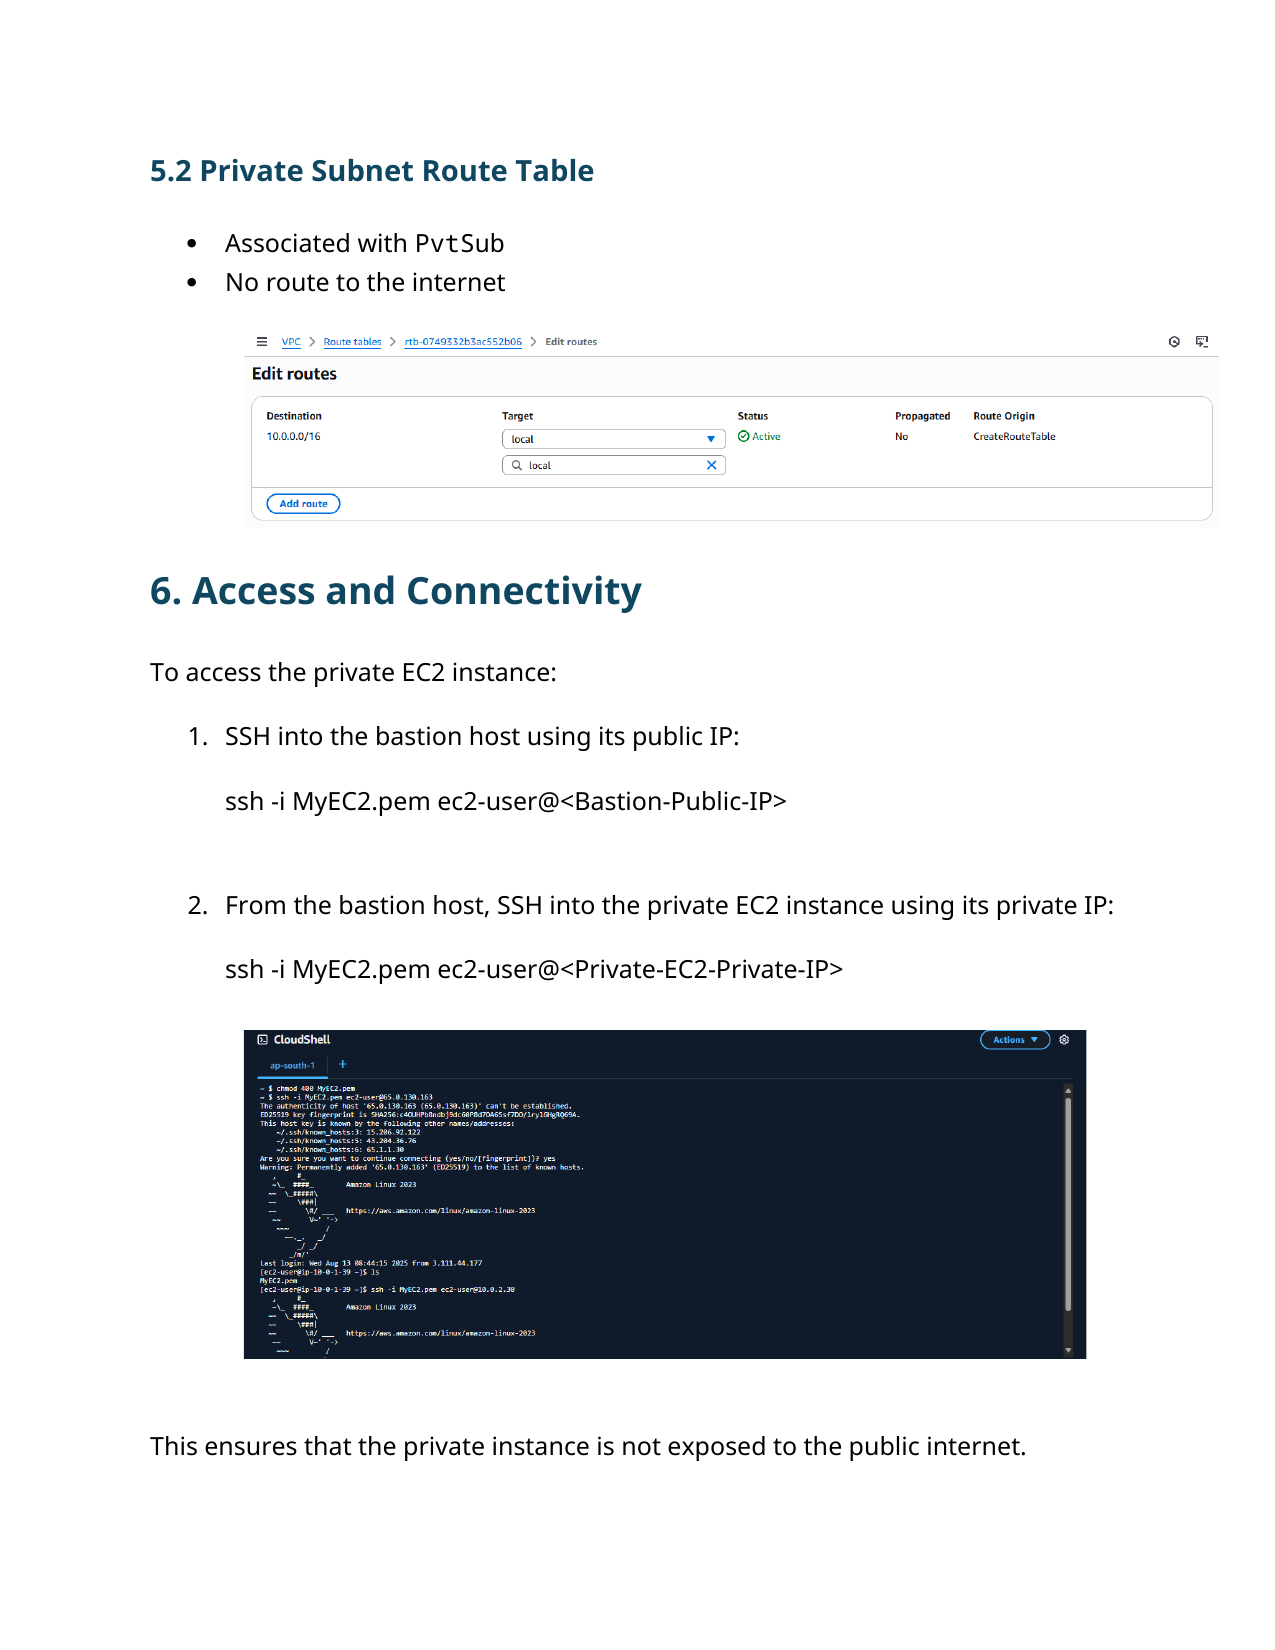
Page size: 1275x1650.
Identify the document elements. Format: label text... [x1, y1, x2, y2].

text To access the private EC2 instance: [150, 654, 1125, 688]
list Associated with PvtSub [187, 225, 1125, 259]
list SSH into the bastion host using its public IP: [187, 719, 1125, 753]
text ssh -i MyEC2.pem ec2-user@<Bastion-Public-IP> [150, 783, 1125, 857]
subtitle 5.2 Private Subnet Route Table [150, 150, 1125, 190]
subtitle 6. Access and Connectivity [150, 564, 1125, 615]
list No route to the internet [187, 265, 1125, 299]
text ssh -i MyEC2.pem ec2-user@<Private-EC2-Private-IP> [150, 952, 1125, 1025]
list From the bastion host, SSH into the private EC2 instance using its private IP: [187, 887, 1125, 921]
text This ensures that the private instance is not exposed to the public internet. [150, 1429, 1125, 1463]
